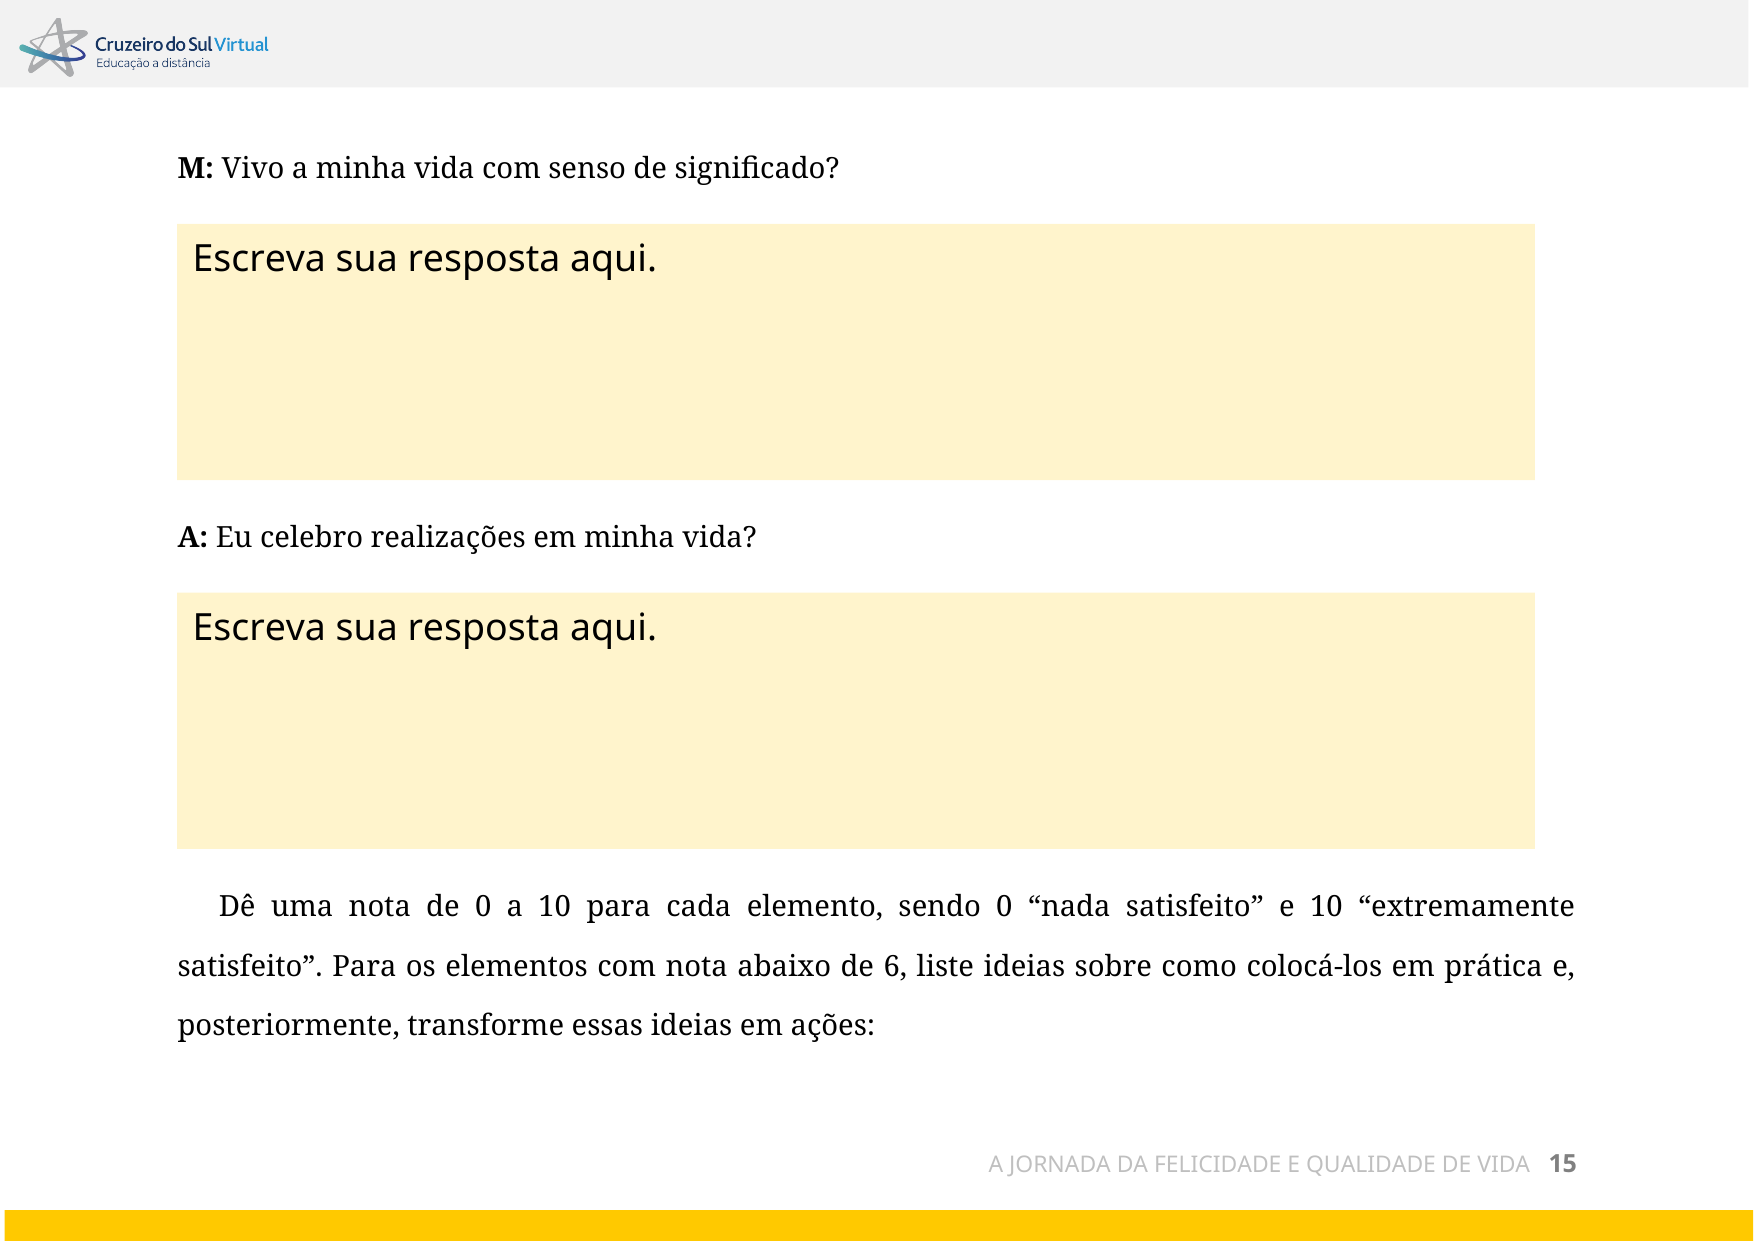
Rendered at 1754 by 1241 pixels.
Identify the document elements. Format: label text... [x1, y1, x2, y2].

picture [17, 18, 269, 77]
text M: Vivo a minha vida com senso de significado? [177, 148, 1577, 187]
text Dê uma nota de 0 a 10 para cada elemento, sendo 0 “nada satisfeito” e 10 “extremamente satisfeito”. Para os elementos com nota abaixo de 6, liste ideias sobre como colocá-los em prática e, posteriormente, transforme essas ideias em ações: [177, 886, 1577, 1044]
text A: Eu celebro realizações em minha vida? [177, 517, 1577, 556]
